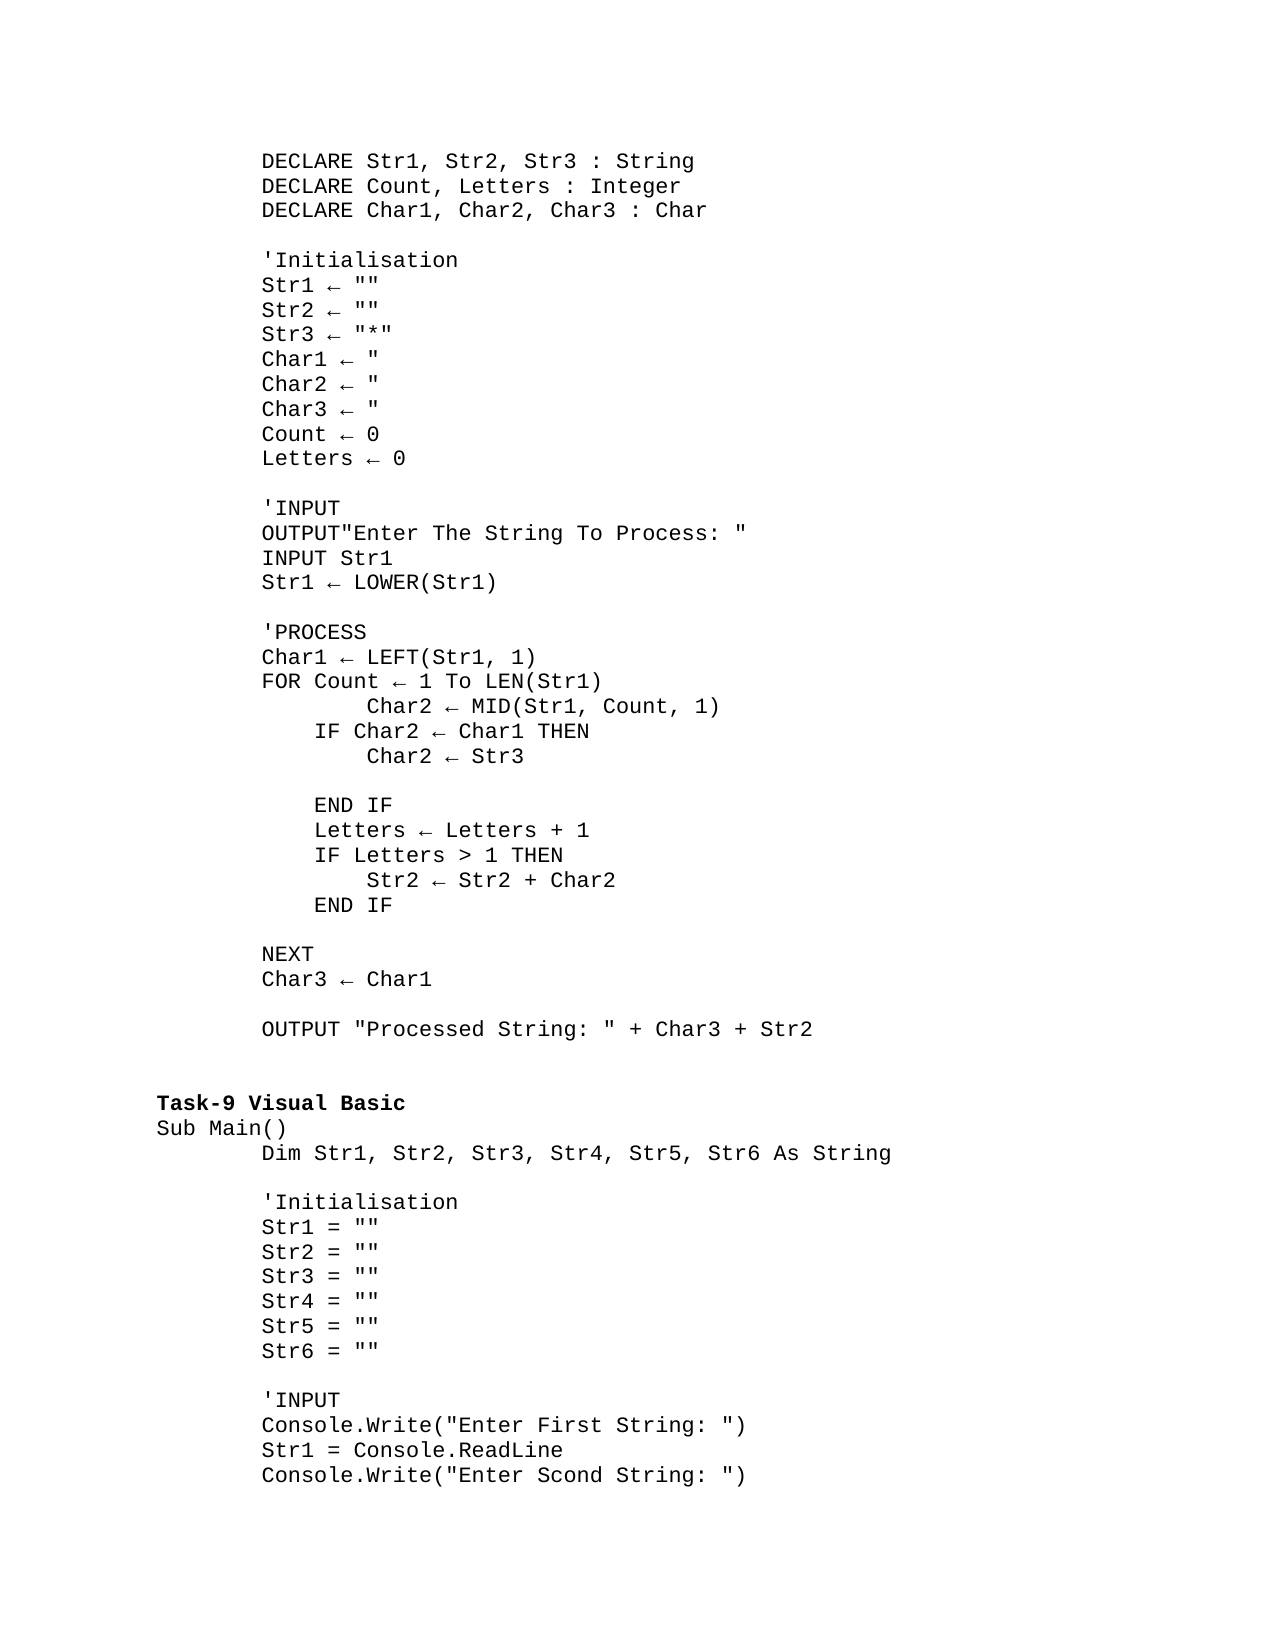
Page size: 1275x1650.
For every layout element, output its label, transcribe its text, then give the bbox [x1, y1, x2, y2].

text 'Initialisation [156, 1191, 1118, 1216]
text FOR Count ← 1 To LEN(Str1) [156, 671, 1118, 695]
text Str2 ← Str2 + Char2 [156, 869, 1118, 894]
text Str2 ← "" [156, 299, 1118, 323]
text Dim Str1, Str2, Str3, Str4, Str5, Str6 As String [156, 1142, 1118, 1166]
text Str3 = "" [156, 1266, 1118, 1290]
text DECLARE Count, Letters : Integer [156, 175, 1118, 199]
text IF Letters > 1 THEN [156, 844, 1118, 869]
text Char1 ← LEFT(Str1, 1) [156, 646, 1118, 671]
text Char2 ← MID(Str1, Count, 1) [156, 695, 1118, 720]
text END IF [156, 894, 1118, 918]
text Char1 ← " [156, 348, 1118, 373]
text IF Char2 ← Char1 THEN [156, 720, 1118, 745]
text 'INPUT [156, 1389, 1118, 1414]
text Str4 = "" [156, 1290, 1118, 1315]
text 'Initialisation [156, 249, 1118, 274]
text Str1 = "" [156, 1216, 1118, 1241]
text DECLARE Str1, Str2, Str3 : String [156, 150, 1118, 175]
text Sub Main() [156, 1117, 1118, 1142]
text END IF [156, 794, 1118, 819]
text Char2 ← Str3 [156, 745, 1118, 770]
text Str1 = Console.ReadLine [156, 1439, 1118, 1464]
text Str2 = "" [156, 1241, 1118, 1266]
text NEXT [156, 943, 1118, 968]
text Str3 ← "*" [156, 323, 1118, 348]
text OUTPUT"Enter The String To Process: " [156, 522, 1118, 547]
text Console.Write("Enter First String: ") [156, 1414, 1118, 1439]
text Char3 ← Char1 [156, 968, 1118, 993]
text Str1 ← "" [156, 274, 1118, 299]
text Console.Write("Enter Scond String: ") [156, 1464, 1118, 1489]
text 'INPUT [156, 497, 1118, 522]
text 'PROCESS [156, 621, 1118, 646]
text Letters ← 0 [156, 447, 1118, 472]
text Letters ← Letters + 1 [156, 819, 1118, 844]
text OUTPUT "Processed String: " + Char3 + Str2 [156, 1018, 1118, 1042]
text Str6 = "" [156, 1340, 1118, 1365]
text Count ← 0 [156, 423, 1118, 447]
text Str5 = "" [156, 1315, 1118, 1340]
text Char3 ← " [156, 398, 1118, 423]
text INPUT Str1 [156, 547, 1118, 571]
text Char2 ← " [156, 373, 1118, 398]
text Task-9 Visual Basic [156, 1092, 1118, 1117]
text Str1 ← LOWER(Str1) [156, 571, 1118, 596]
text DECLARE Char1, Char2, Char3 : Char [156, 199, 1118, 224]
